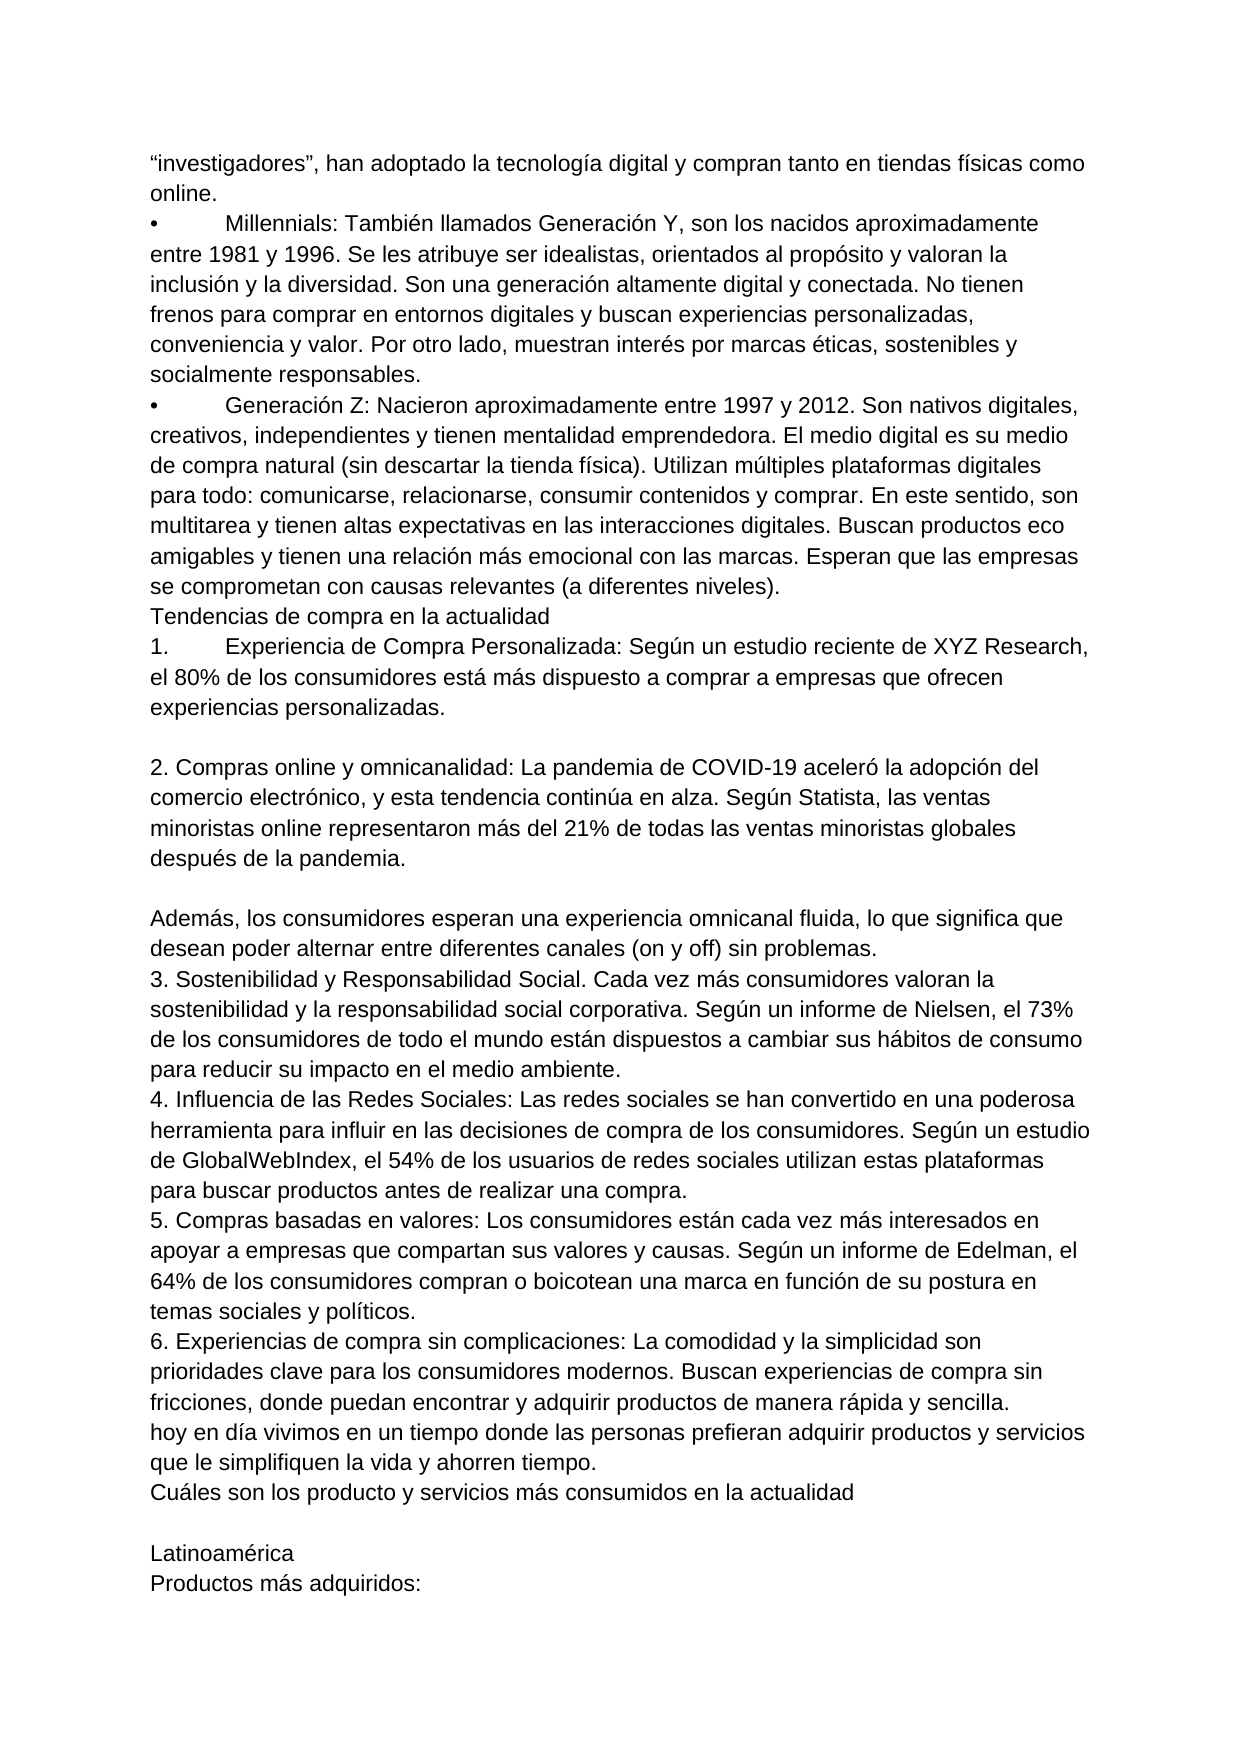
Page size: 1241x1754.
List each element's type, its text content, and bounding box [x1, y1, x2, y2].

text Tendencias de compra en la actualidad [150, 603, 1090, 629]
text 2. Compras online y omnicanalidad: La pandemia de COVID-19 aceleró la adopción del comercio electrónico, y esta tendencia continúa en alza. Según Statista, las ventas minoristas online representaron más del 21% de todas las ventas minoristas globales después de la pandemia. [150, 754, 1090, 871]
text 3. Sostenibilidad y Responsabilidad Social. Cada vez más consumidores valoran la sostenibilidad y la responsabilidad social corporativa. Según un informe de Nielsen, el 73% de los consumidores de todo el mundo están dispuestos a cambiar sus hábitos de consumo para reducir su impacto en el medio ambiente. [150, 966, 1090, 1083]
text Latinoamérica [150, 1539, 1090, 1566]
text 5. Compras basadas en valores: Los consumidores están cada vez más interesados en apoyar a empresas que compartan sus valores y causas. Según un informe de Edelman, el 64% de los consumidores compran o boicotean una marca en función de su postura en temas sociales y políticos. [150, 1207, 1090, 1324]
text Cuáles son los producto y servicios más consumidos en la actualidad [150, 1479, 1090, 1506]
text • Millennials: También llamados Generación Y, son los nacidos aproximadamente entre 1981 y 1996. Se les atribuye ser idealistas, orientados al propósito y valoran la inclusión y la diversidad. Son una generación altamente digital y conectada. No tienen frenos para comprar en entornos digitales y buscan experiencias personalizadas, conveniencia y valor. Por otro lado, muestran interés por marcas éticas, sostenibles y socialmente responsables. [150, 210, 1090, 388]
text 6. Experiencias de compra sin complicaciones: La comodidad y la simplicidad son prioridades clave para los consumidores modernos. Buscan experiencias de compra sin fricciones, donde puedan encontrar y adquirir productos de manera rápida y sencilla. [150, 1328, 1090, 1415]
text 1. Experiencia de Compra Personalizada: Según un estudio reciente de XYZ Research, el 80% de los consumidores está más dispuesto a comprar a empresas que ofrecen experiencias personalizadas. [150, 633, 1090, 720]
text Además, los consumidores esperan una experiencia omnicanal fluida, lo que significa que desean poder alternar entre diferentes canales (on y off) sin problemas. [150, 905, 1090, 962]
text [150, 150, 1090, 207]
text hoy en día vivimos en un tiempo donde las personas prefieran adquirir productos y servicios que le simplifiquen la vida y ahorren tiempo. [150, 1419, 1090, 1475]
text 4. Influencia de las Redes Sociales: Las redes sociales se han convertido en una poderosa herramienta para influir en las decisiones de compra de los consumidores. Según un estudio de GlobalWebIndex, el 54% de los usuarios de redes sociales utilizan estas plataformas para buscar productos antes de realizar una compra. [150, 1086, 1090, 1203]
text • Generación Z: Nacieron aproximadamente entre 1997 y 2012. Son nativos digitales, creativos, independientes y tienen mentalidad emprendedora. El medio digital es su medio de compra natural (sin descartar la tienda física). Utilizan múltiples plataformas digitales para todo: comunicarse, relacionarse, consumir contenidos y comprar. En este sentido, son multitarea y tienen altas expectativas en las interacciones digitales. Buscan productos eco amigables y tienen una relación más emocional con las marcas. Esperan que las empresas se comprometan con causas relevantes (a diferentes niveles). [150, 392, 1090, 599]
text Productos más adquiridos: [150, 1570, 1090, 1596]
